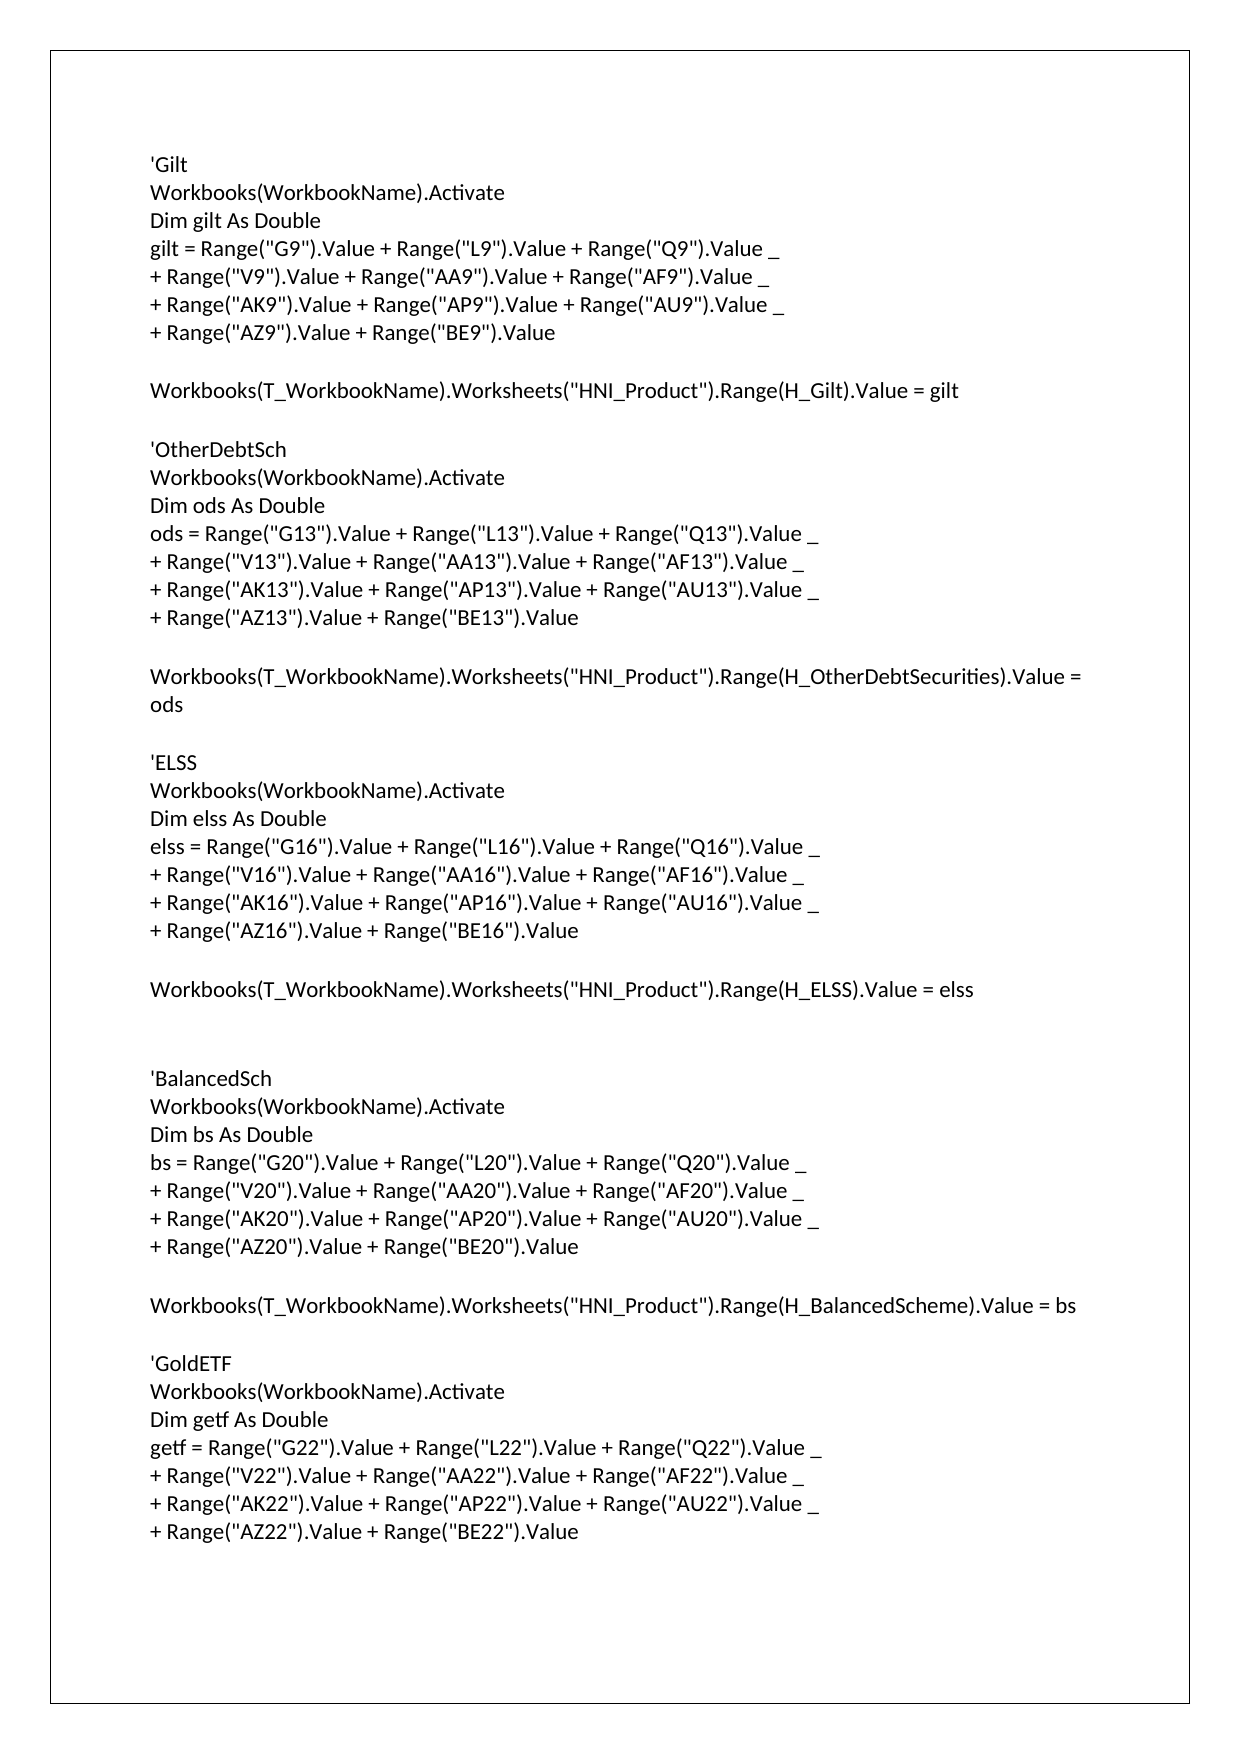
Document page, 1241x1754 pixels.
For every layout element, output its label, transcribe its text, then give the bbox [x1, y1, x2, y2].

text + Range("AZ22").Value + Range("BE22").Value [150, 1517, 1090, 1546]
text Dim gilt As Double [150, 206, 1090, 234]
text + Range("V20").Value + Range("AA20").Value + Range("AF20").Value _ [150, 1176, 1090, 1204]
text Workbooks(T_WorkbookName).Worksheets("HNI_Product").Range(H_Gilt).Value = gilt [150, 377, 1090, 405]
text 'BalancedSch [150, 1064, 1090, 1092]
text + Range("AK16").Value + Range("AP16").Value + Range("AU16").Value _ [150, 888, 1090, 917]
text Dim elss As Double [150, 804, 1090, 832]
text + Range("V22").Value + Range("AA22").Value + Range("AF22").Value _ [150, 1461, 1090, 1489]
text 'Gilt [150, 150, 1090, 178]
text + Range("V9").Value + Range("AA9").Value + Range("AF9").Value _ [150, 262, 1090, 290]
text Dim ods As Double [150, 491, 1090, 519]
text Workbooks(T_WorkbookName).Worksheets("HNI_Product").Range(H_OtherDebtSecurities).Value = ods [150, 662, 1090, 718]
text + Range("AZ20").Value + Range("BE20").Value [150, 1232, 1090, 1260]
text + Range("AZ9").Value + Range("BE9").Value [150, 318, 1090, 346]
text 'ELSS [150, 748, 1090, 776]
text + Range("AZ16").Value + Range("BE16").Value [150, 917, 1090, 944]
text + Range("AK13").Value + Range("AP13").Value + Range("AU13").Value _ [150, 575, 1090, 603]
text Workbooks(T_WorkbookName).Worksheets("HNI_Product").Range(H_ELSS).Value = elss [150, 975, 1090, 1003]
text Dim getf As Double [150, 1405, 1090, 1433]
text ods = Range("G13").Value + Range("L13").Value + Range("Q13").Value _ [150, 519, 1090, 547]
text 'OtherDebtSch [150, 435, 1090, 463]
text + Range("AK22").Value + Range("AP22").Value + Range("AU22").Value _ [150, 1489, 1090, 1517]
text + Range("AZ13").Value + Range("BE13").Value [150, 603, 1090, 631]
text Workbooks(WorkbookName).Activate [150, 1092, 1090, 1120]
text + Range("V13").Value + Range("AA13").Value + Range("AF13").Value _ [150, 547, 1090, 575]
text Dim bs As Double [150, 1120, 1090, 1148]
text Workbooks(T_WorkbookName).Worksheets("HNI_Product").Range(H_BalancedScheme).Value = bs [150, 1291, 1090, 1319]
text Workbooks(WorkbookName).Activate [150, 1377, 1090, 1405]
text Workbooks(WorkbookName).Activate [150, 776, 1090, 804]
text + Range("V16").Value + Range("AA16").Value + Range("AF16").Value _ [150, 861, 1090, 888]
text gilt = Range("G9").Value + Range("L9").Value + Range("Q9").Value _ [150, 234, 1090, 262]
text Workbooks(WorkbookName).Activate [150, 178, 1090, 206]
text getf = Range("G22").Value + Range("L22").Value + Range("Q22").Value _ [150, 1433, 1090, 1461]
text + Range("AK20").Value + Range("AP20").Value + Range("AU20").Value _ [150, 1204, 1090, 1232]
text 'GoldETF [150, 1349, 1090, 1377]
text elss = Range("G16").Value + Range("L16").Value + Range("Q16").Value _ [150, 832, 1090, 861]
text + Range("AK9").Value + Range("AP9").Value + Range("AU9").Value _ [150, 290, 1090, 318]
text bs = Range("G20").Value + Range("L20").Value + Range("Q20").Value _ [150, 1148, 1090, 1176]
text Workbooks(WorkbookName).Activate [150, 463, 1090, 491]
